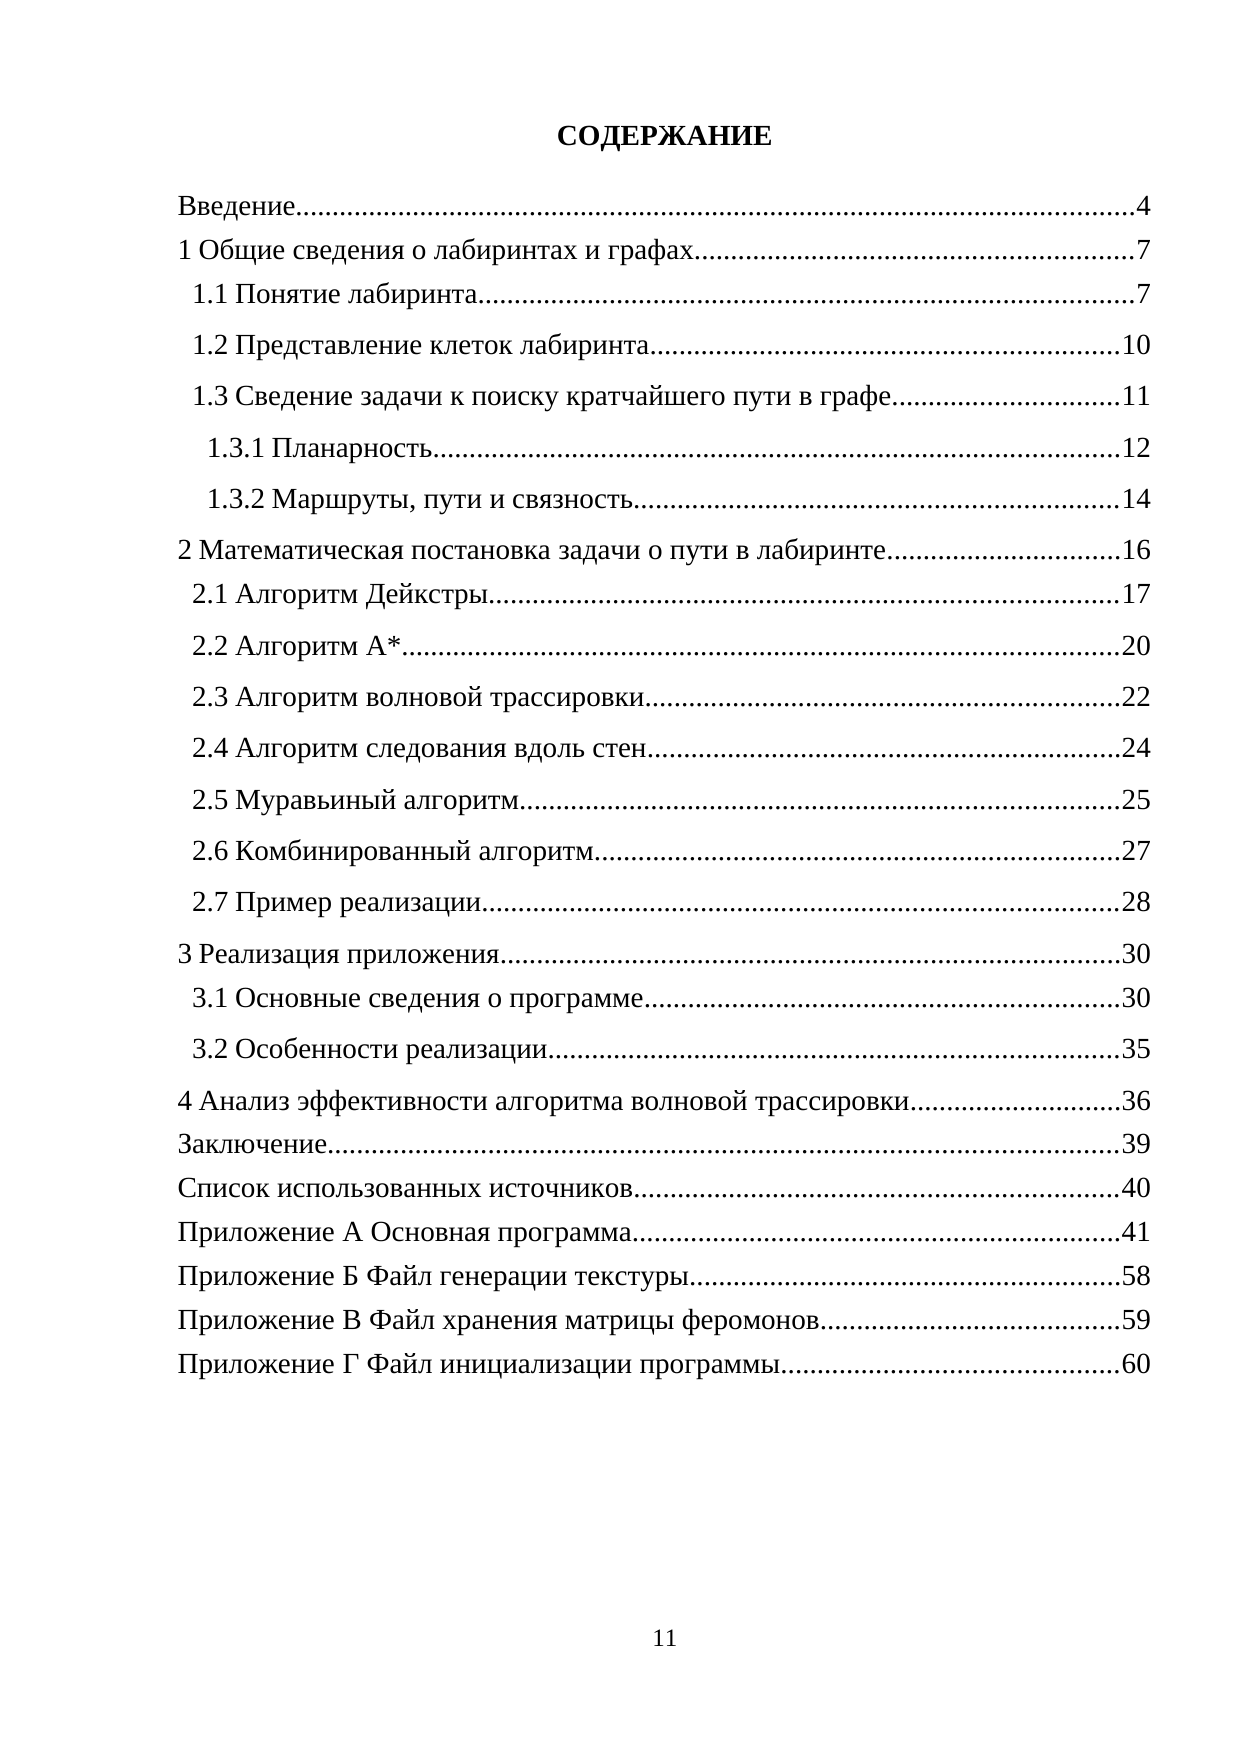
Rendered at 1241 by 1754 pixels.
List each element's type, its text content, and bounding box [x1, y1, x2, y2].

text СОДЕРЖАНИЕ [177, 118, 1152, 152]
